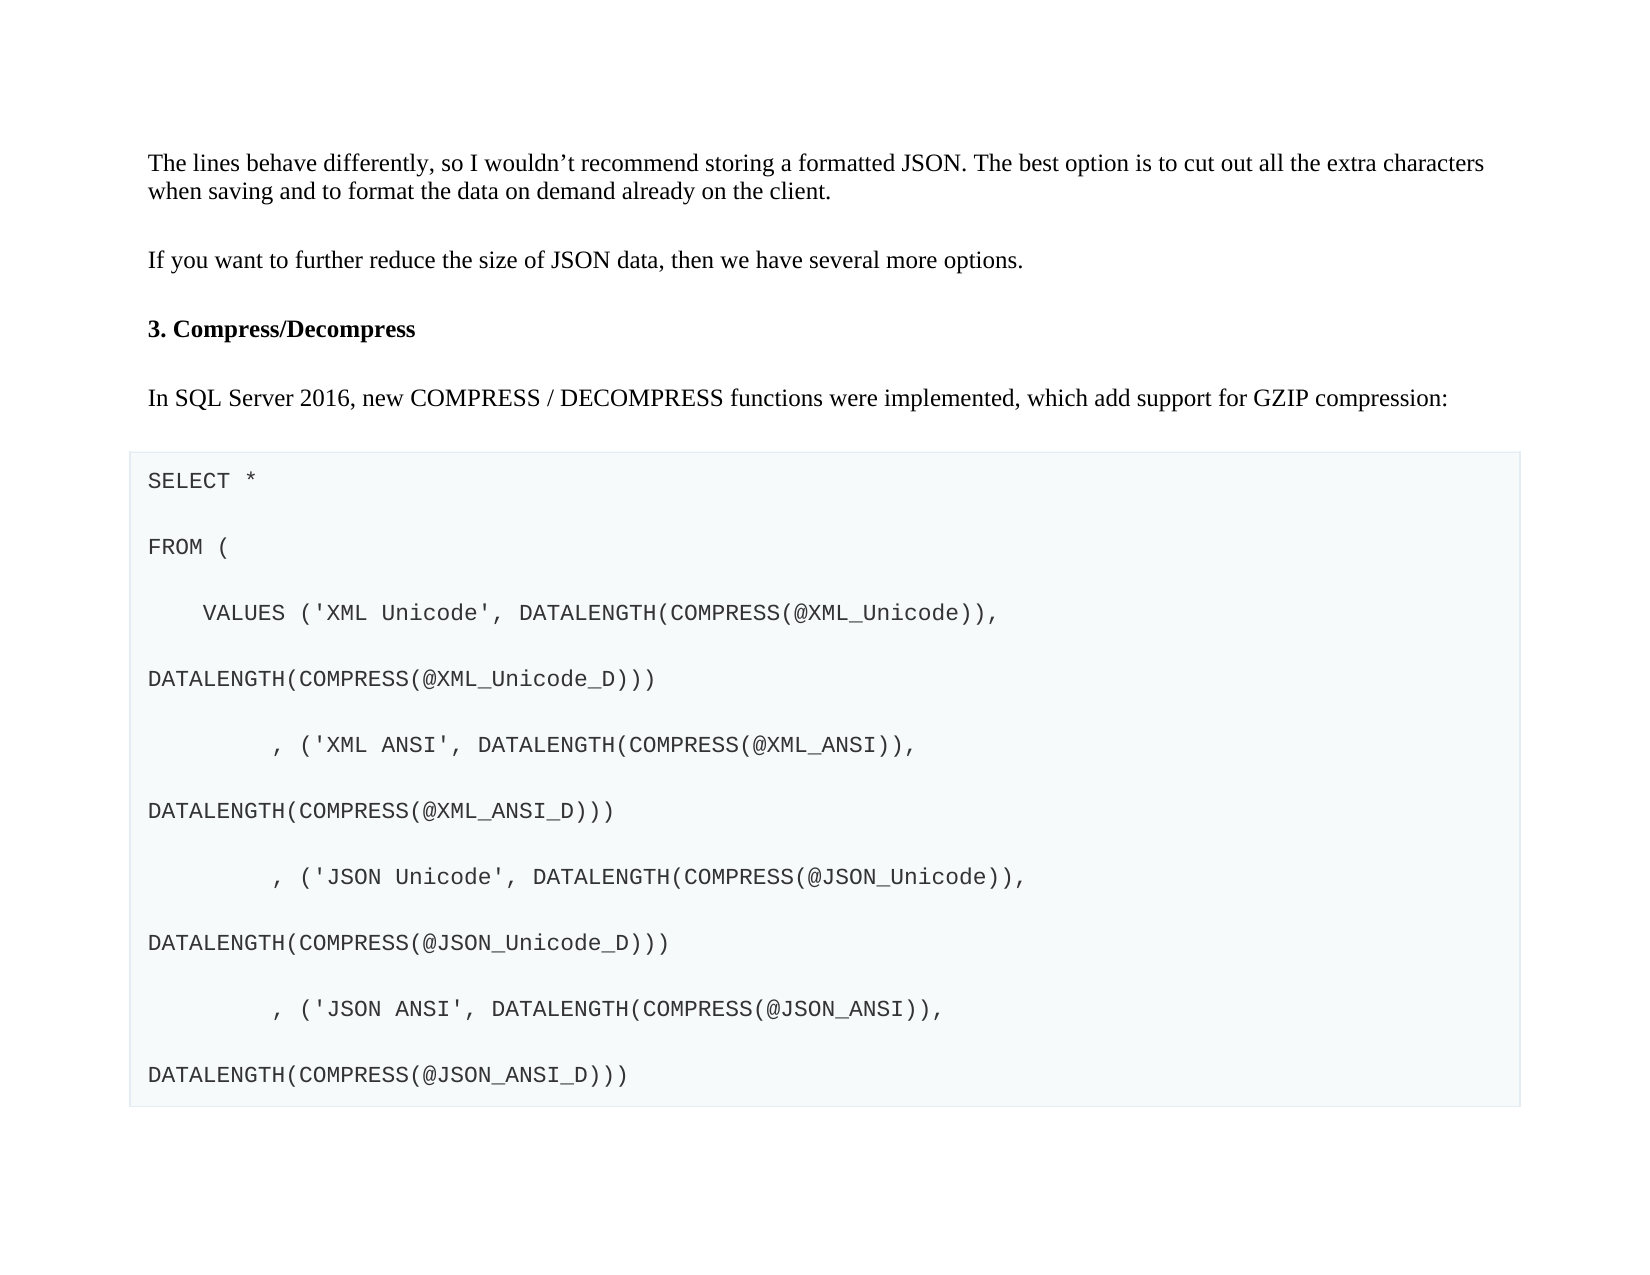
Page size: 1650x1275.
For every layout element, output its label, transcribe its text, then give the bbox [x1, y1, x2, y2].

text 3. Compress/Decompress [148, 314, 1502, 343]
text In SQL Server 2016, new COMPRESS / DECOMPRESS functions were implemented, which add support for GZIP compression: [148, 383, 1502, 411]
text The lines behave differently, so I wouldn’t recommend storing a formatted JSON. The best option is to cut out all the extra characters when saving and to format the data on demand already on the client. [148, 148, 1502, 205]
text VALUES ('XML Unicode', DATALENGTH(COMPRESS(@XML_Unicode)), [131, 583, 1519, 627]
text SELECT * [131, 453, 1519, 496]
text , ('JSON ANSI', DATALENGTH(COMPRESS(@JSON_ANSI)), [131, 979, 1519, 1023]
text DATALENGTH(COMPRESS(@XML_ANSI_D))) [131, 781, 1519, 825]
text DATALENGTH(COMPRESS(@XML_Unicode_D))) [131, 649, 1519, 693]
text DATALENGTH(COMPRESS(@JSON_Unicode_D))) [131, 913, 1519, 957]
text , ('JSON Unicode', DATALENGTH(COMPRESS(@JSON_Unicode)), [131, 847, 1519, 891]
text , ('XML ANSI', DATALENGTH(COMPRESS(@XML_ANSI)), [131, 715, 1519, 759]
text If you want to further reduce the size of JSON data, then we have several more options. [148, 245, 1502, 274]
text FROM ( [131, 517, 1519, 561]
text DATALENGTH(COMPRESS(@JSON_ANSI_D))) [131, 1045, 1519, 1106]
